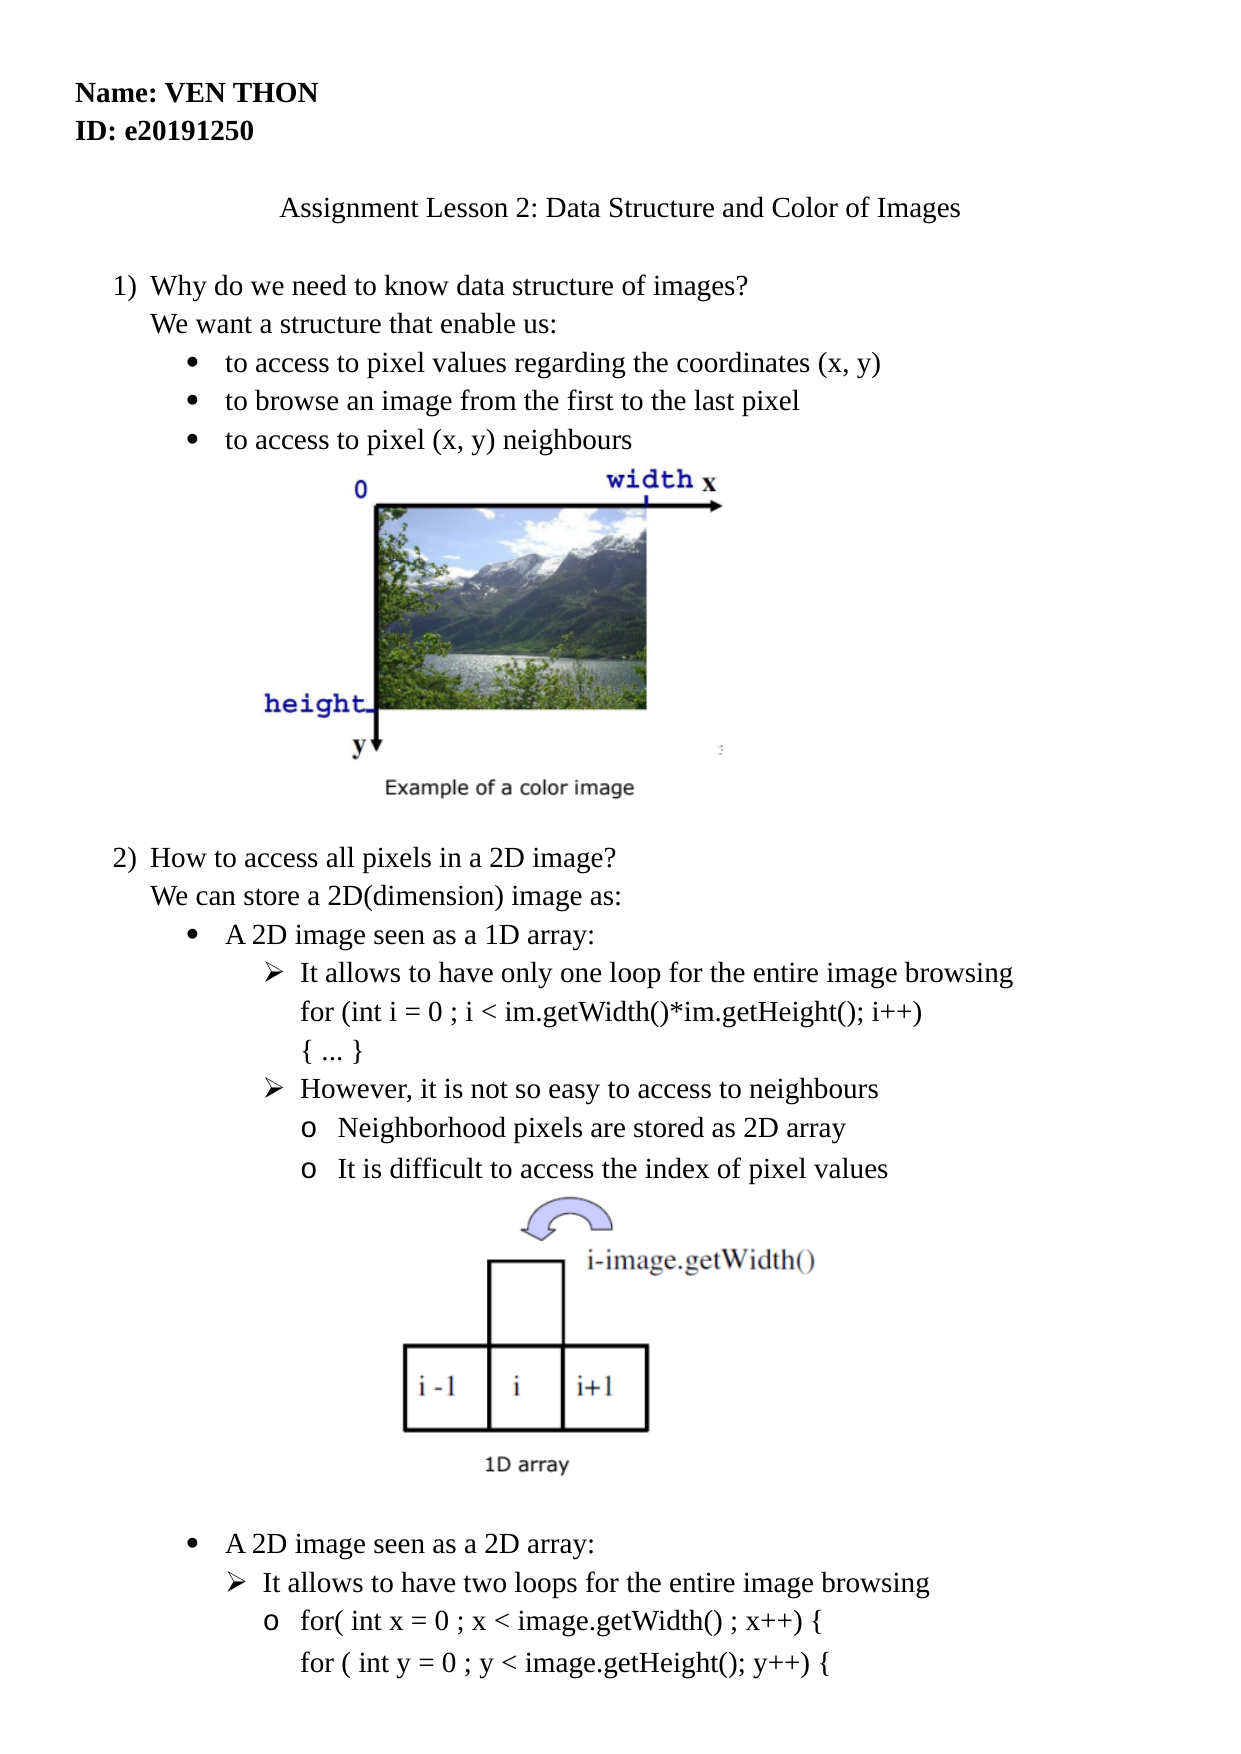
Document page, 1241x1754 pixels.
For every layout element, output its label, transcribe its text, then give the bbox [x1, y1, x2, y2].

list A 2D image seen as a 2D array: [187, 1526, 1165, 1560]
picture [225, 460, 788, 836]
text Assignment Lesson 2: Data Structure and Color of Images [75, 191, 1165, 224]
list It allows to have only one loop for the entire image browsing [262, 955, 1165, 989]
list It allows to have two loops for the entire image browsing [225, 1565, 1165, 1598]
list { ... } [300, 1033, 1165, 1066]
list Neighborhood pixels are stored as 2D array [300, 1110, 1165, 1146]
list It is difficult to access the index of pixel values [300, 1151, 1165, 1187]
list to access to pixel values regarding the coordinates (x, y) [187, 345, 1165, 378]
list A 2D image seen as a 1D array: [187, 917, 1165, 950]
list However, it is not so easy to access to neighbours [262, 1071, 1165, 1105]
list for (int i = 0 ; i < im.getWidth()*im.getHeight(); i++) [300, 994, 1165, 1028]
list to access to pixel (x, y) neighbours [187, 422, 1165, 456]
text Name: VEN THON [75, 75, 1165, 108]
list for ( int y = 0 ; y < image.getHeight(); y++) { [225, 1645, 1165, 1678]
list to browse an image from the first to the last pixel [187, 383, 1165, 417]
picture [337, 1192, 859, 1484]
list for( int x = 0 ; x < image.getWidth() ; x++) { [262, 1603, 1165, 1639]
list How to access all pixels in a 2D image? [112, 840, 1165, 873]
list We can store a 2D(dimension) image as: [150, 878, 1165, 912]
list We want a structure that enable us: [150, 306, 1165, 340]
list Why do we need to know data structure of images? [112, 268, 1165, 301]
text ID: e20191250 [75, 113, 1165, 147]
